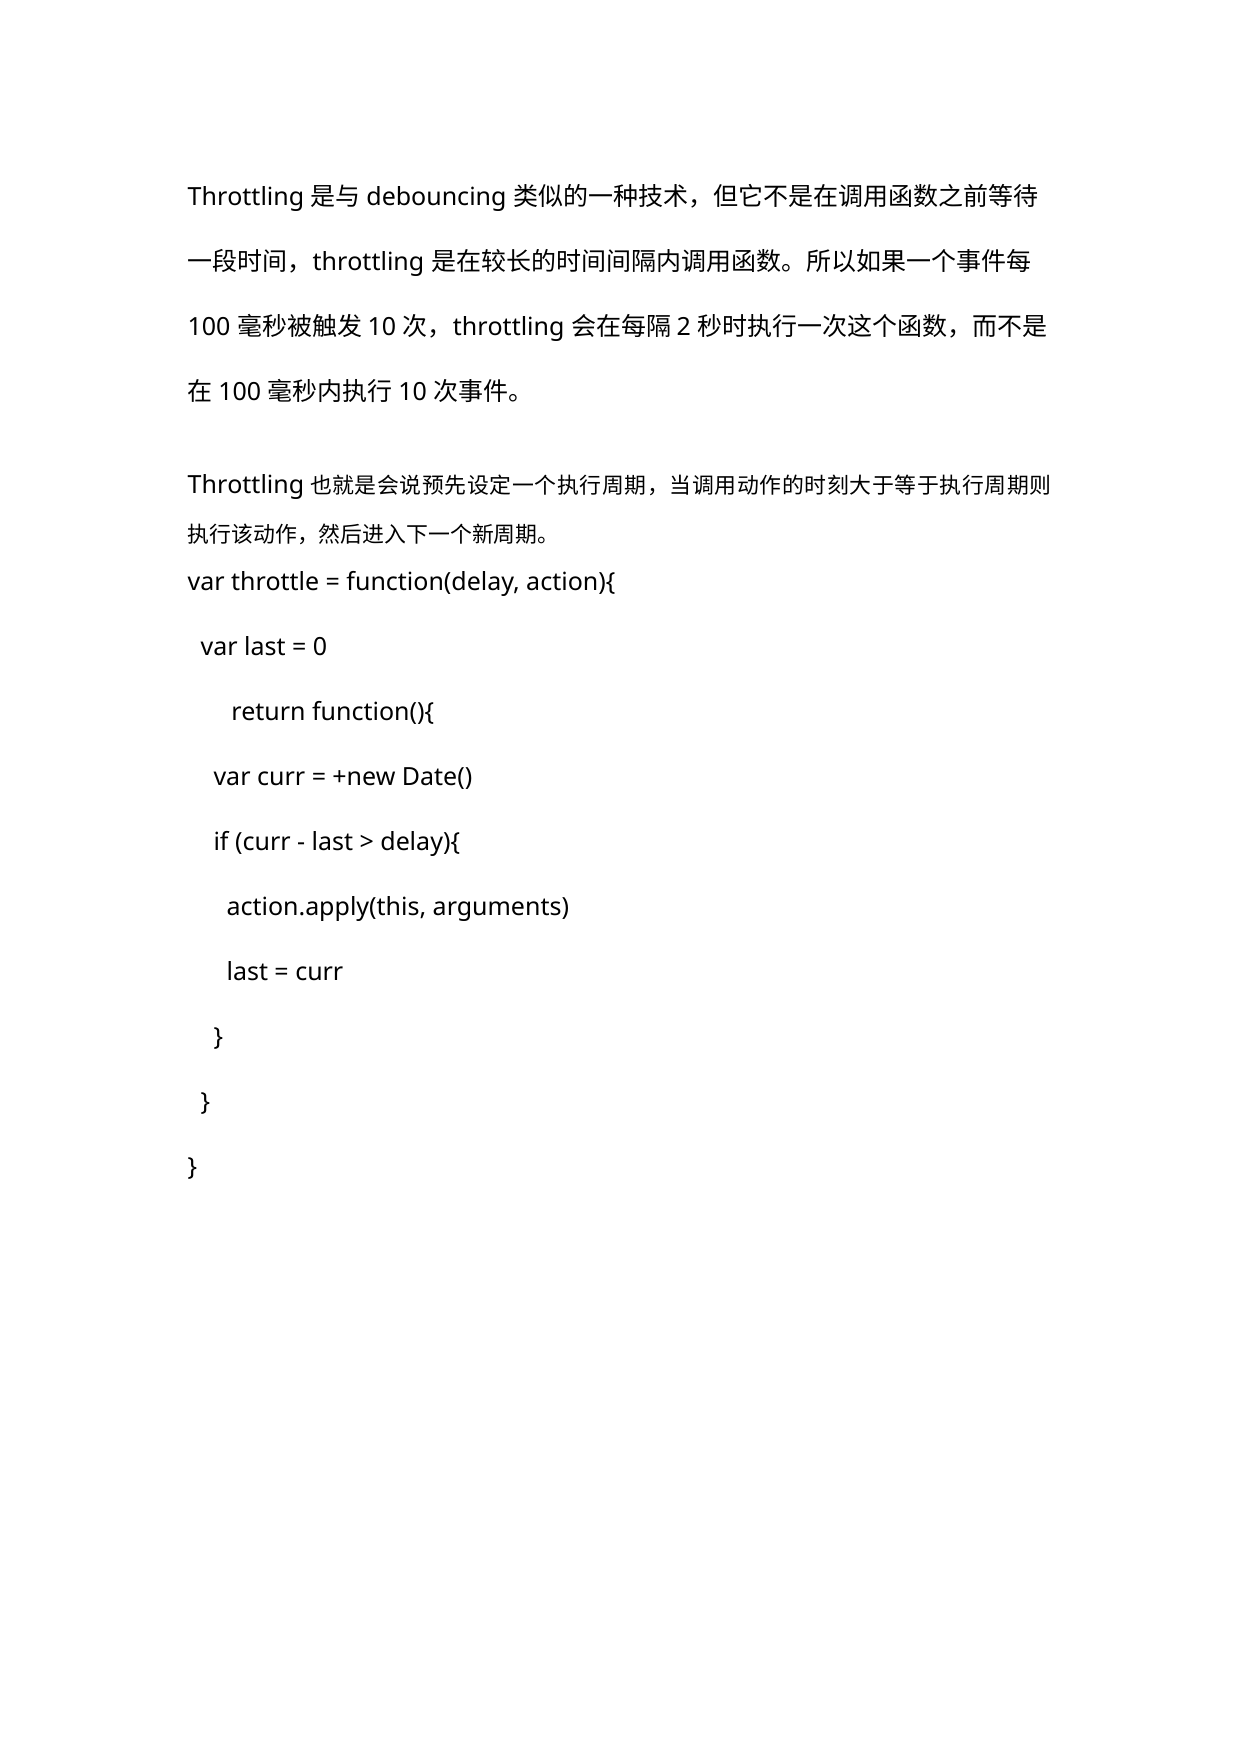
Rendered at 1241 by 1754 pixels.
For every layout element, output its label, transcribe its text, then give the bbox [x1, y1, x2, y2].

text action.apply(this, arguments) [187, 874, 1053, 939]
text } [187, 1069, 1053, 1134]
text var last = 0 [187, 614, 1053, 679]
text if (curr - last > delay){ [187, 809, 1053, 874]
text var curr = +new Date() [187, 744, 1053, 809]
text return function(){ [187, 679, 1053, 744]
text } [187, 1134, 1053, 1199]
text var throttle = function(delay, action){ [187, 549, 1053, 614]
text last = curr [187, 939, 1053, 1004]
text Throttling 是与 debouncing 类似的一种技术，但它不是在调用函数之前等待一段时间，throttling 是在较长的时间间隔内调用函数。所以如果一个事件每 100 毫秒被触发 10 次，throttling 会在每隔 2 秒时执行一次这个函数，而不是在 100 毫秒内执行 10 次事件。 [187, 162, 1053, 422]
text } [187, 1004, 1053, 1069]
text Throttling也就是会说预先设定一个执行周期，当调用动作的时刻大于等于执行周期则执行该动作，然后进入下一个新周期。 [187, 451, 1053, 549]
